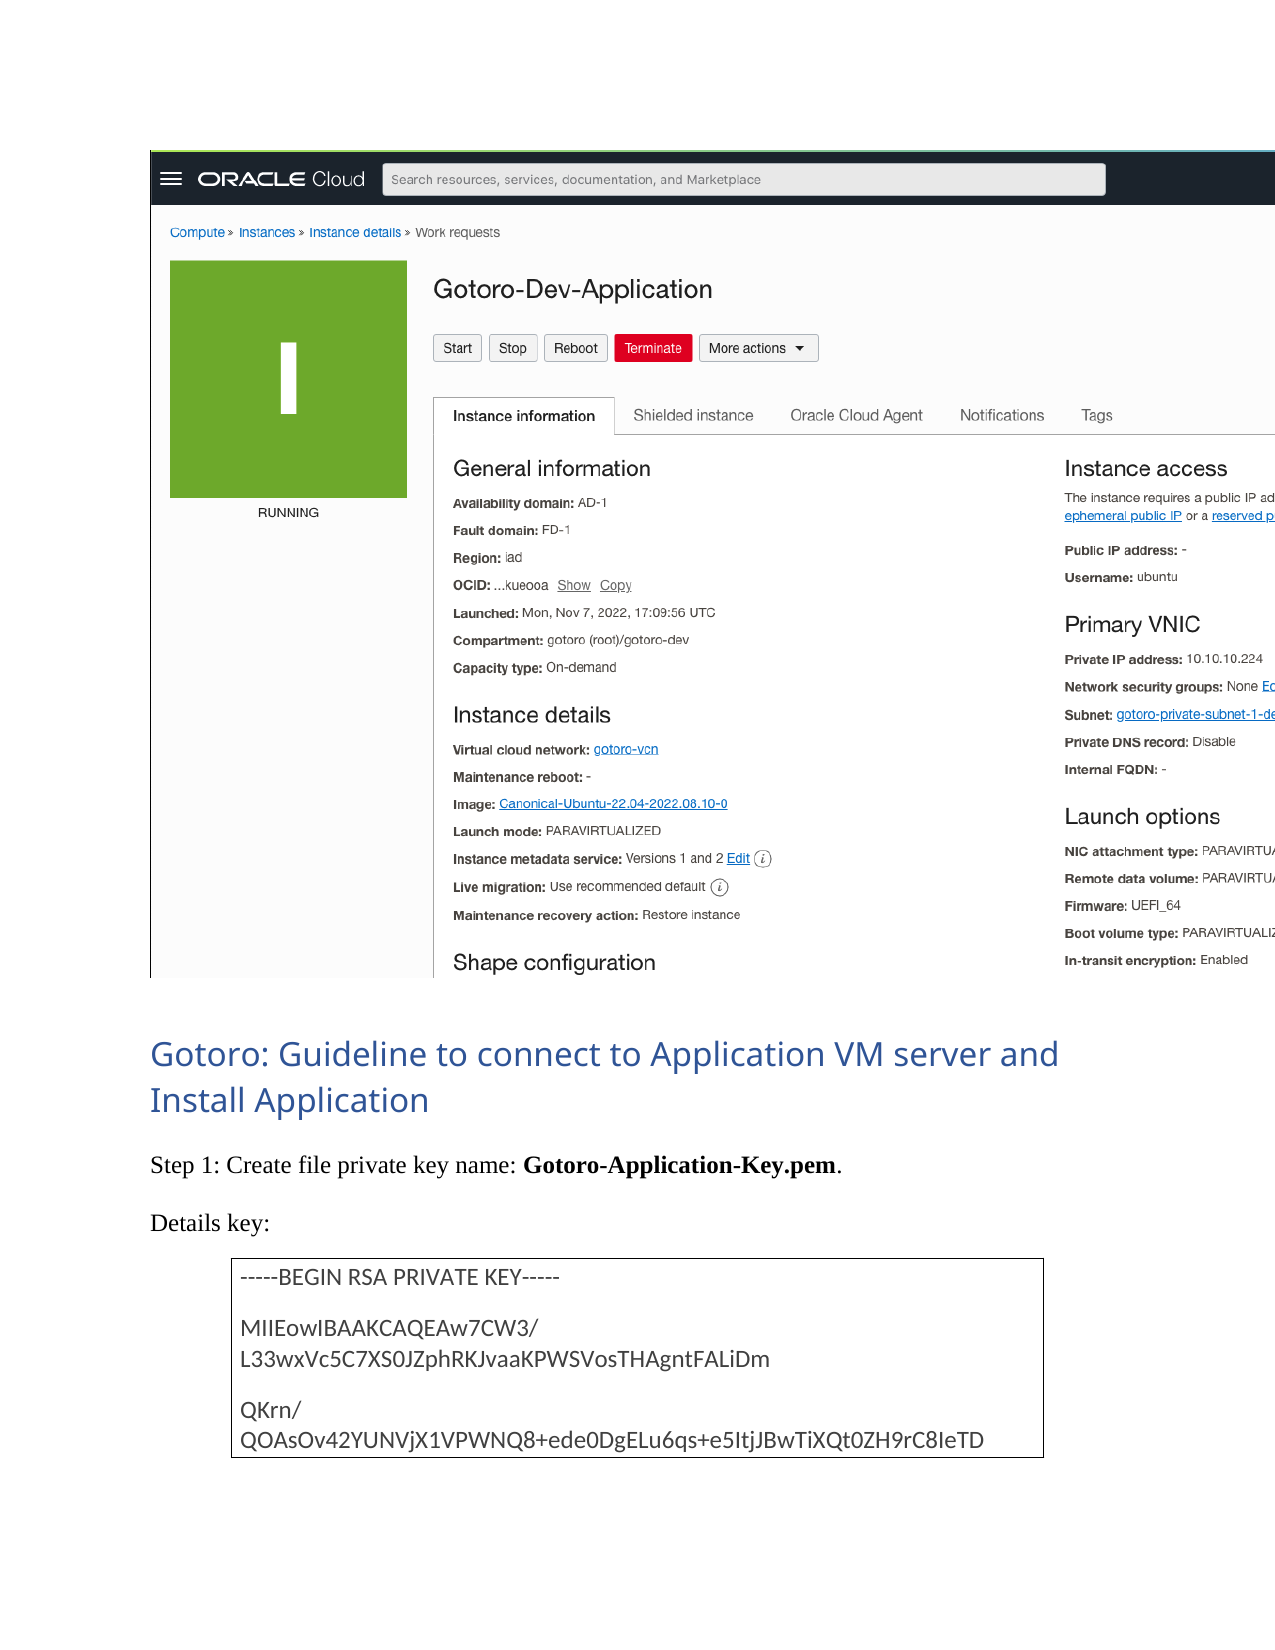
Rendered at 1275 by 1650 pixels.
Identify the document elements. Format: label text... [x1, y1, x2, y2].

text QKrn/QOAsOv42YUNVjX1VPWNQ8+ede0DgELu6qs+e5ItjJBwTiXQt0ZH9rC8IeTD [232, 1391, 1043, 1457]
subtitle Gotoro: Guideline to connect to Application VM server and Install Application [150, 1031, 1125, 1122]
text Step 1: Create file private key name: Gotoro-Application-Key.pem. [150, 1151, 1125, 1179]
text -----BEGIN RSA PRIVATE KEY----- [232, 1259, 1043, 1291]
picture [150, 150, 1275, 978]
text MIIEowIBAAKCAQEAw7CW3/L33wxVc5C7XS0JZphRKJvaaKPWSVosTHAgntFALiDm [232, 1309, 1043, 1373]
text Details key: [150, 1208, 1125, 1237]
